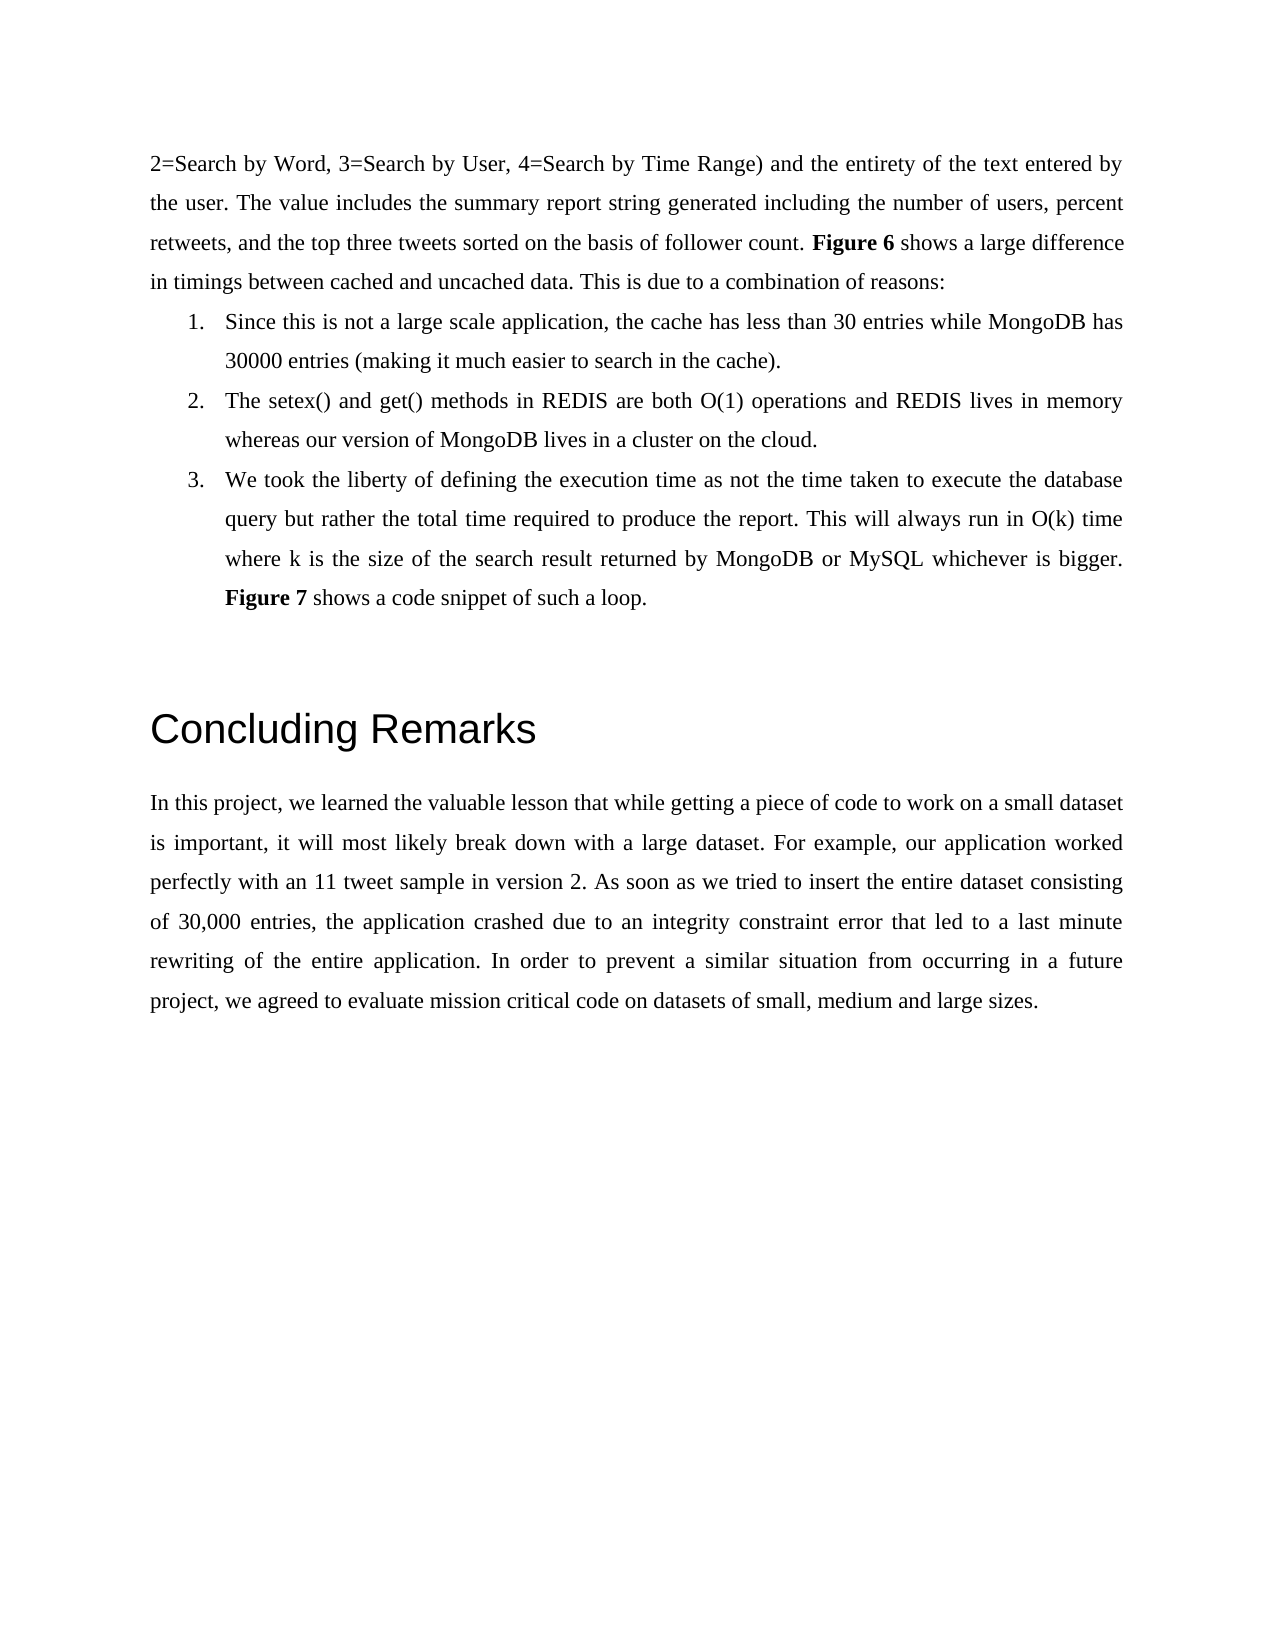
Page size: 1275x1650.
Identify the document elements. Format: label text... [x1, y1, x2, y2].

list Since this is not a large scale application, the cache has less than 30 entries while MongoDB has 30000 entries (making it much easier to search in the cache). [187, 308, 1125, 374]
list The setex() and get() methods in REDIS are both O(1) operations and REDIS lives in memory whereas our version of MongoDB lives in a cluster on the cloud. [187, 387, 1125, 453]
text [150, 150, 1125, 295]
text In this project, we learned the valuable lesson that while getting a piece of code to work on a small dataset is important, it will most likely break down with a large dataset. For example, our application worked perfectly with an 11 tweet sample in version 2. As soon as we tried to insert the entire dataset consisting of 30,000 entries, the application crashed due to an integrity constraint error that led to a last minute rewriting of the entire application. In order to prevent a similar situation from occurring in a future project, we agreed to evaluate mission critical code on datasets of small, medium and large sizes. [150, 789, 1125, 1013]
subtitle Concluding Remarks [150, 705, 1125, 753]
list We took the liberty of defining the execution time as not the time taken to execute the database query but rather the total time required to produce the report. This will always run in O(k) time where k is the size of the search result returned by MongoDB or MySQL whichever is bigger. Figure 7 shows a code snippet of such a loop. [187, 466, 1125, 611]
